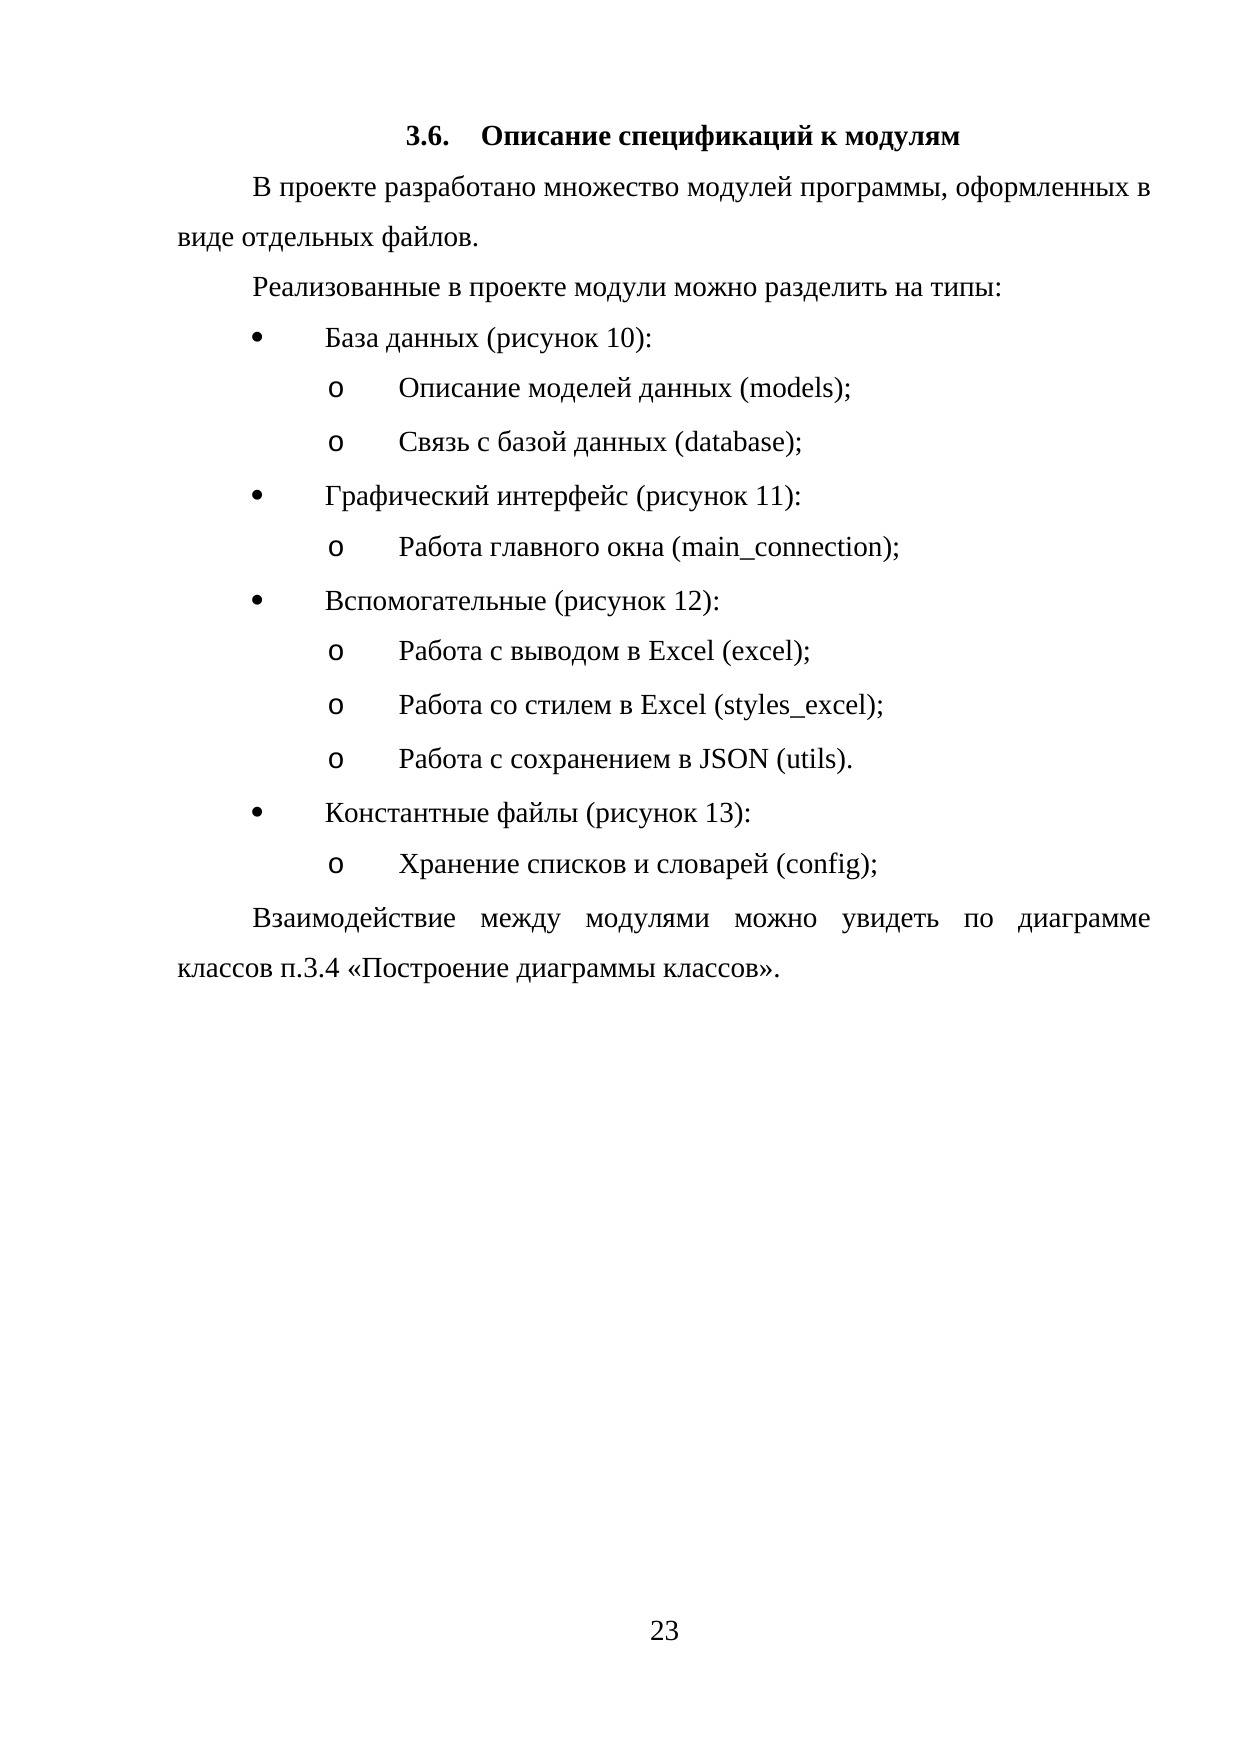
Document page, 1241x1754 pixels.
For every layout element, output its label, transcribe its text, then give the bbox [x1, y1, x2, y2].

list Связь с базой данных (database); [252, 424, 1152, 460]
list База данных (рисунок 10): [177, 320, 1152, 353]
list Графический интерфейс (рисунок 11): [177, 478, 1152, 512]
list Константные файлы (рисунок 13): [177, 795, 1152, 829]
text В проекте разработано множество модулей программы, оформленных в виде отдельных файлов. [177, 169, 1152, 253]
list Работа со стилем в Excel (styles_excel); [252, 687, 1152, 723]
text Взаимодействие между модулями можно увидеть по диаграмме классов п.3.4 «Построение диаграммы классов». [177, 900, 1152, 984]
list Работа главного окна (main_connection); [252, 529, 1152, 565]
list Вспомогательные (рисунок 12): [177, 583, 1152, 616]
list Хранение списков и словарей (config); [252, 846, 1152, 882]
list Работа с сохранением в JSON (utils). [252, 741, 1152, 777]
text Реализованные в проекте модули можно разделить на типы: [177, 269, 1152, 303]
list Работа с выводом в Excel (excel); [252, 633, 1152, 669]
subtitle Описание спецификаций к модулям [214, 118, 1152, 152]
list Описание моделей данных (models); [252, 370, 1152, 406]
